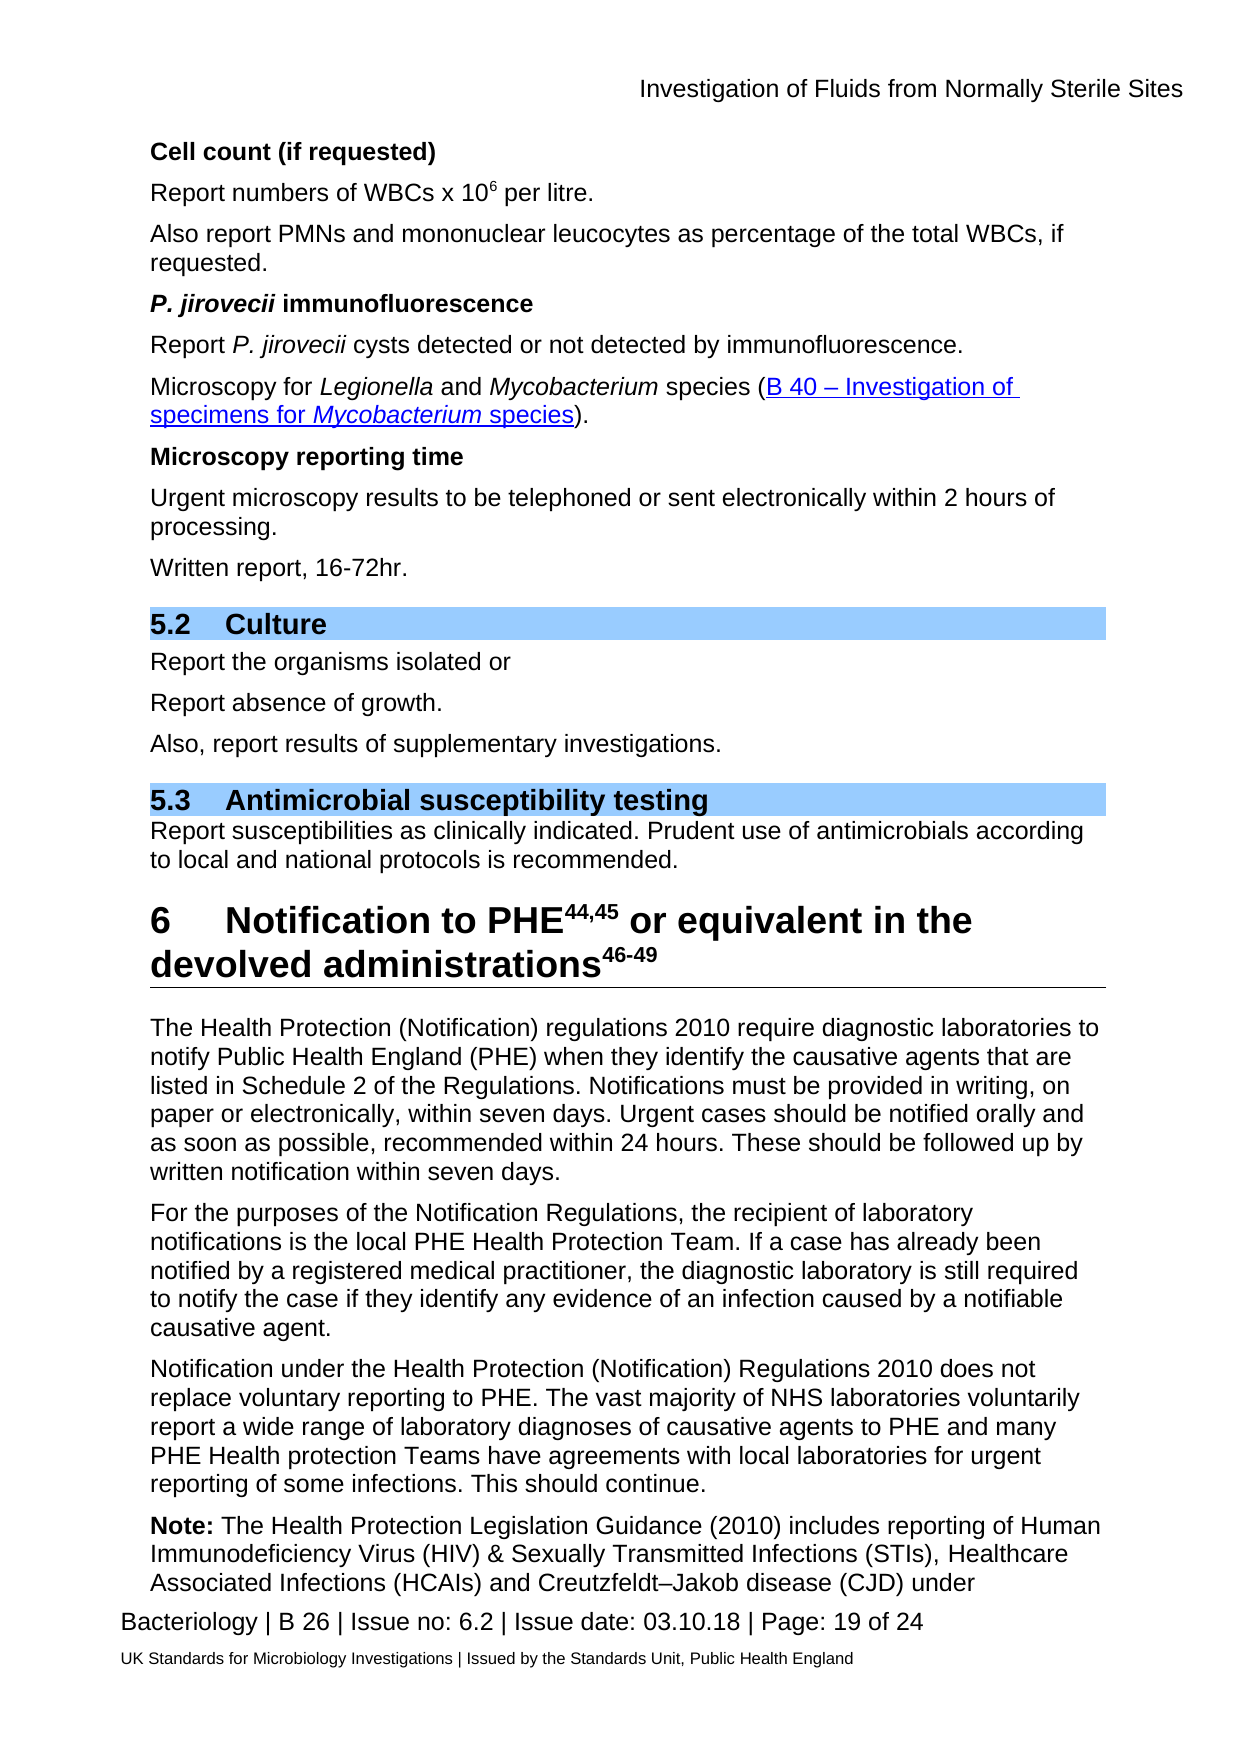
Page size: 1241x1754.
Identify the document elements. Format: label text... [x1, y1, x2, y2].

text Report susceptibilities as clinically indicated. Prudent use of antimicrobials according to local and national protocols is recommended. [150, 816, 1106, 874]
text Report absence of growth. [150, 688, 1106, 716]
text Written report, 16-72hr. [150, 553, 1106, 582]
text For the purposes of the Notification Regulations, the recipient of laboratory notifications is the local PHE Health Protection Team. If a case has already been notified by a registered medical practitioner, the diagnostic laboratory is still required to notify the case if they identify any evidence of an infection caused by a notifiable causative agent. [150, 1198, 1106, 1342]
subtitle 6 Notification to PHE44,45 or equivalent in the devolved administrations46-49 [150, 899, 1106, 987]
subtitle 5.3 Antimicrobial susceptibility testing [150, 783, 1106, 816]
text Report the organisms isolated or [150, 646, 1106, 675]
text Microscopy for Legionella and Mycobacterium species (B 40 – Investigation of specimens for Mycobacterium species). [150, 372, 1106, 429]
text The Health Protection (Notification) regulations 2010 require diagnostic laboratories to notify Public Health England (PHE) when they identify the causative agents that are listed in Schedule 2 of the Regulations. Notifications must be provided in writing, on paper or electronically, within seven days. Urgent cases should be notified orally and as soon as possible, recommended within 24 hours. These should be followed up by written notification within seven days. [150, 1013, 1106, 1186]
text Microscopy reporting time [150, 442, 1106, 470]
text P. jirovecii immunofluorescence [150, 289, 1106, 318]
text Also report PMNs and mononuclear leucocytes as percentage of the total WBCs, if requested. [150, 219, 1106, 277]
text Report P. jirovecii cysts detected or not detected by immunofluorescence. [150, 330, 1106, 359]
text Also, report results of supplementary investigations. [150, 729, 1106, 758]
text Cell count (if requested) [150, 137, 1106, 165]
text Urgent microscopy results to be telephoned or sent electronically within 2 hours of processing. [150, 483, 1106, 540]
text Report numbers of WBCs x 106 per litre. [150, 178, 1106, 207]
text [150, 1511, 1106, 1597]
subtitle 5.2 Culture [150, 607, 1106, 640]
text Notification under the Health Protection (Notification) Regulations 2010 does not replace voluntary reporting to PHE. The vast majority of NHS laboratories voluntarily report a wide range of laboratory diagnoses of causative agents to PHE and many PHE Health protection Teams have agreements with local laboratories for urgent reporting of some infections. This should continue. [150, 1354, 1106, 1498]
